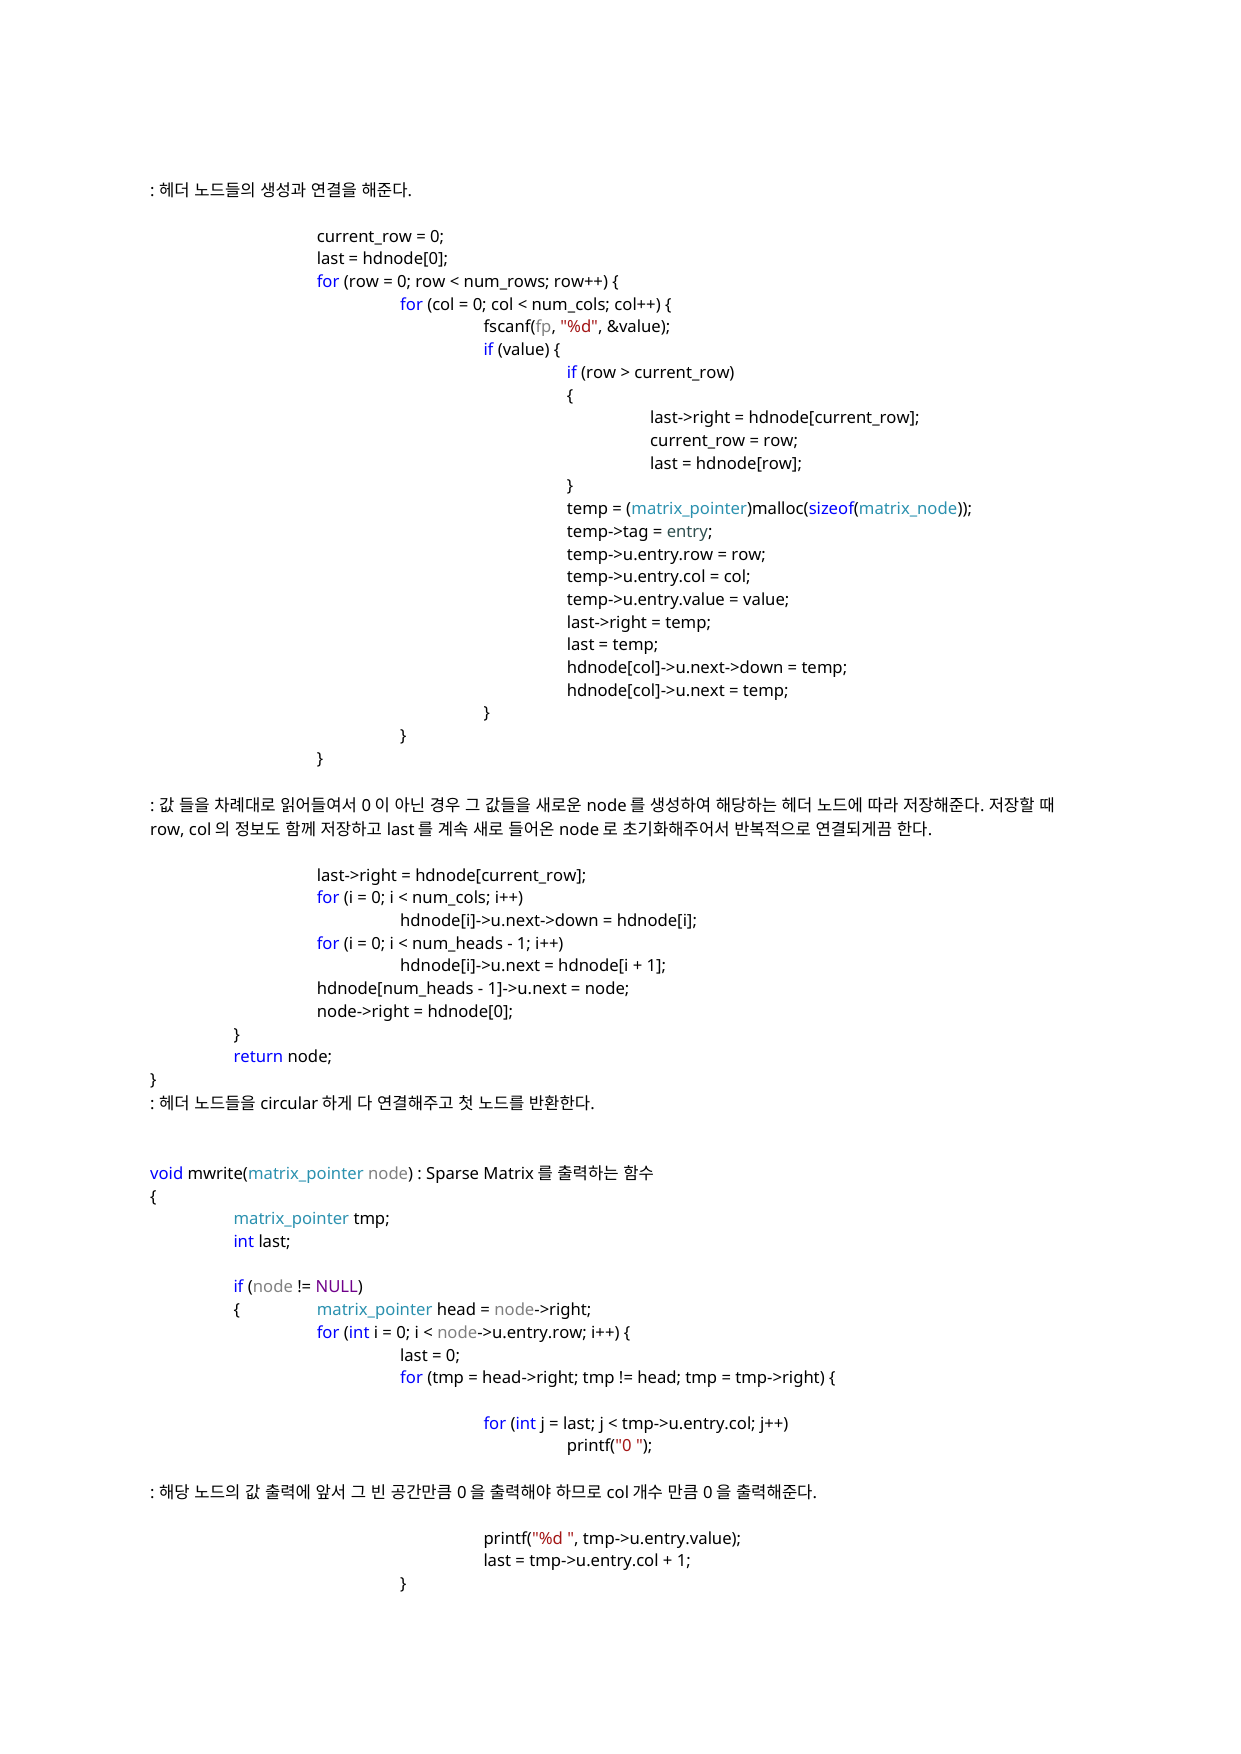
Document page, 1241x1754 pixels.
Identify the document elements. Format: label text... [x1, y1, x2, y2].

text printf("0 "); [150, 1434, 1090, 1457]
text hdnode[col]->u.next->down = temp; [150, 656, 1090, 678]
text int last; [150, 1229, 1090, 1252]
text } [150, 474, 1090, 497]
text last->right = temp; [150, 610, 1090, 633]
text void mwrite(matrix_pointer node) : Sparse Matrix를 출력하는 함수 [150, 1160, 1090, 1184]
text temp->u.entry.value = value; [150, 587, 1090, 610]
text hdnode[col]->u.next = temp; [150, 678, 1090, 701]
text return node; [150, 1045, 1090, 1067]
text last = tmp->u.entry.col + 1; [150, 1549, 1090, 1572]
text temp = (matrix_pointer)malloc(sizeof(matrix_node)); [150, 497, 1090, 519]
text hdnode[i]->u.next->down = hdnode[i]; [150, 908, 1090, 931]
text if (row > current_row) [150, 360, 1090, 383]
text } [150, 701, 1090, 724]
text : 해당 노드의 값 출력에 앞서 그 빈 공간만큼 0을 출력해야 하므로 col개수 만큼 0을 출력해준다. [150, 1479, 1090, 1504]
text temp->u.entry.col = col; [150, 565, 1090, 587]
text } [150, 1572, 1090, 1594]
text for (tmp = head->right; tmp != head; tmp = tmp->right) { [150, 1366, 1090, 1388]
text } [150, 1067, 1090, 1090]
text { [150, 1184, 1090, 1207]
text } [150, 746, 1090, 769]
text : 헤더 노드들의 생성과 연결을 해준다. [150, 177, 1090, 201]
text last = temp; [150, 633, 1090, 656]
text { [150, 383, 1090, 406]
text last = 0; [150, 1343, 1090, 1366]
text last = hdnode[row]; [150, 451, 1090, 474]
text matrix_pointer tmp; [150, 1207, 1090, 1229]
text for (int j = last; j < tmp->u.entry.col; j++) [150, 1411, 1090, 1434]
text for (row = 0; row < num_rows; row++) { [150, 269, 1090, 292]
text fscanf(fp, "%d", &value); [150, 315, 1090, 338]
text for (col = 0; col < num_cols; col++) { [150, 292, 1090, 315]
text } [150, 1022, 1090, 1045]
text if (value) { [150, 338, 1090, 360]
text { matrix_pointer head = node->right; [150, 1298, 1090, 1320]
text for (i = 0; i < num_heads - 1; i++) [150, 931, 1090, 954]
text last = hdnode[0]; [150, 247, 1090, 269]
text current_row = row; [150, 428, 1090, 451]
text last->right = hdnode[current_row]; [150, 863, 1090, 886]
text temp->tag = entry; [150, 519, 1090, 542]
text node->right = hdnode[0]; [150, 999, 1090, 1022]
text : 값 들을 차례대로 읽어들여서 0이 아닌 경우 그 값들을 새로운 node를 생성하여 해당하는 헤더 노드에 따라 저장해준다. 저장할 때 row, col의 정보도 함께 저장하고 last를 계속 새로 들어온 node로 초기화해주어서 반복적으로 연결되게끔 한다. [150, 792, 1090, 840]
text } [150, 724, 1090, 746]
text hdnode[i]->u.next = hdnode[i + 1]; [150, 954, 1090, 977]
text for (int i = 0; i < node->u.entry.row; i++) { [150, 1320, 1090, 1343]
text temp->u.entry.row = row; [150, 542, 1090, 565]
text for (i = 0; i < num_cols; i++) [150, 886, 1090, 908]
text : 헤더 노드들을 circular하게 다 연결해주고 첫 노드를 반환한다. [150, 1090, 1090, 1114]
text printf("%d ", tmp->u.entry.value); [150, 1526, 1090, 1549]
text hdnode[num_heads - 1]->u.next = node; [150, 977, 1090, 999]
text last->right = hdnode[current_row]; [150, 406, 1090, 428]
text current_row = 0; [150, 224, 1090, 247]
text if (node != NULL) [150, 1275, 1090, 1298]
